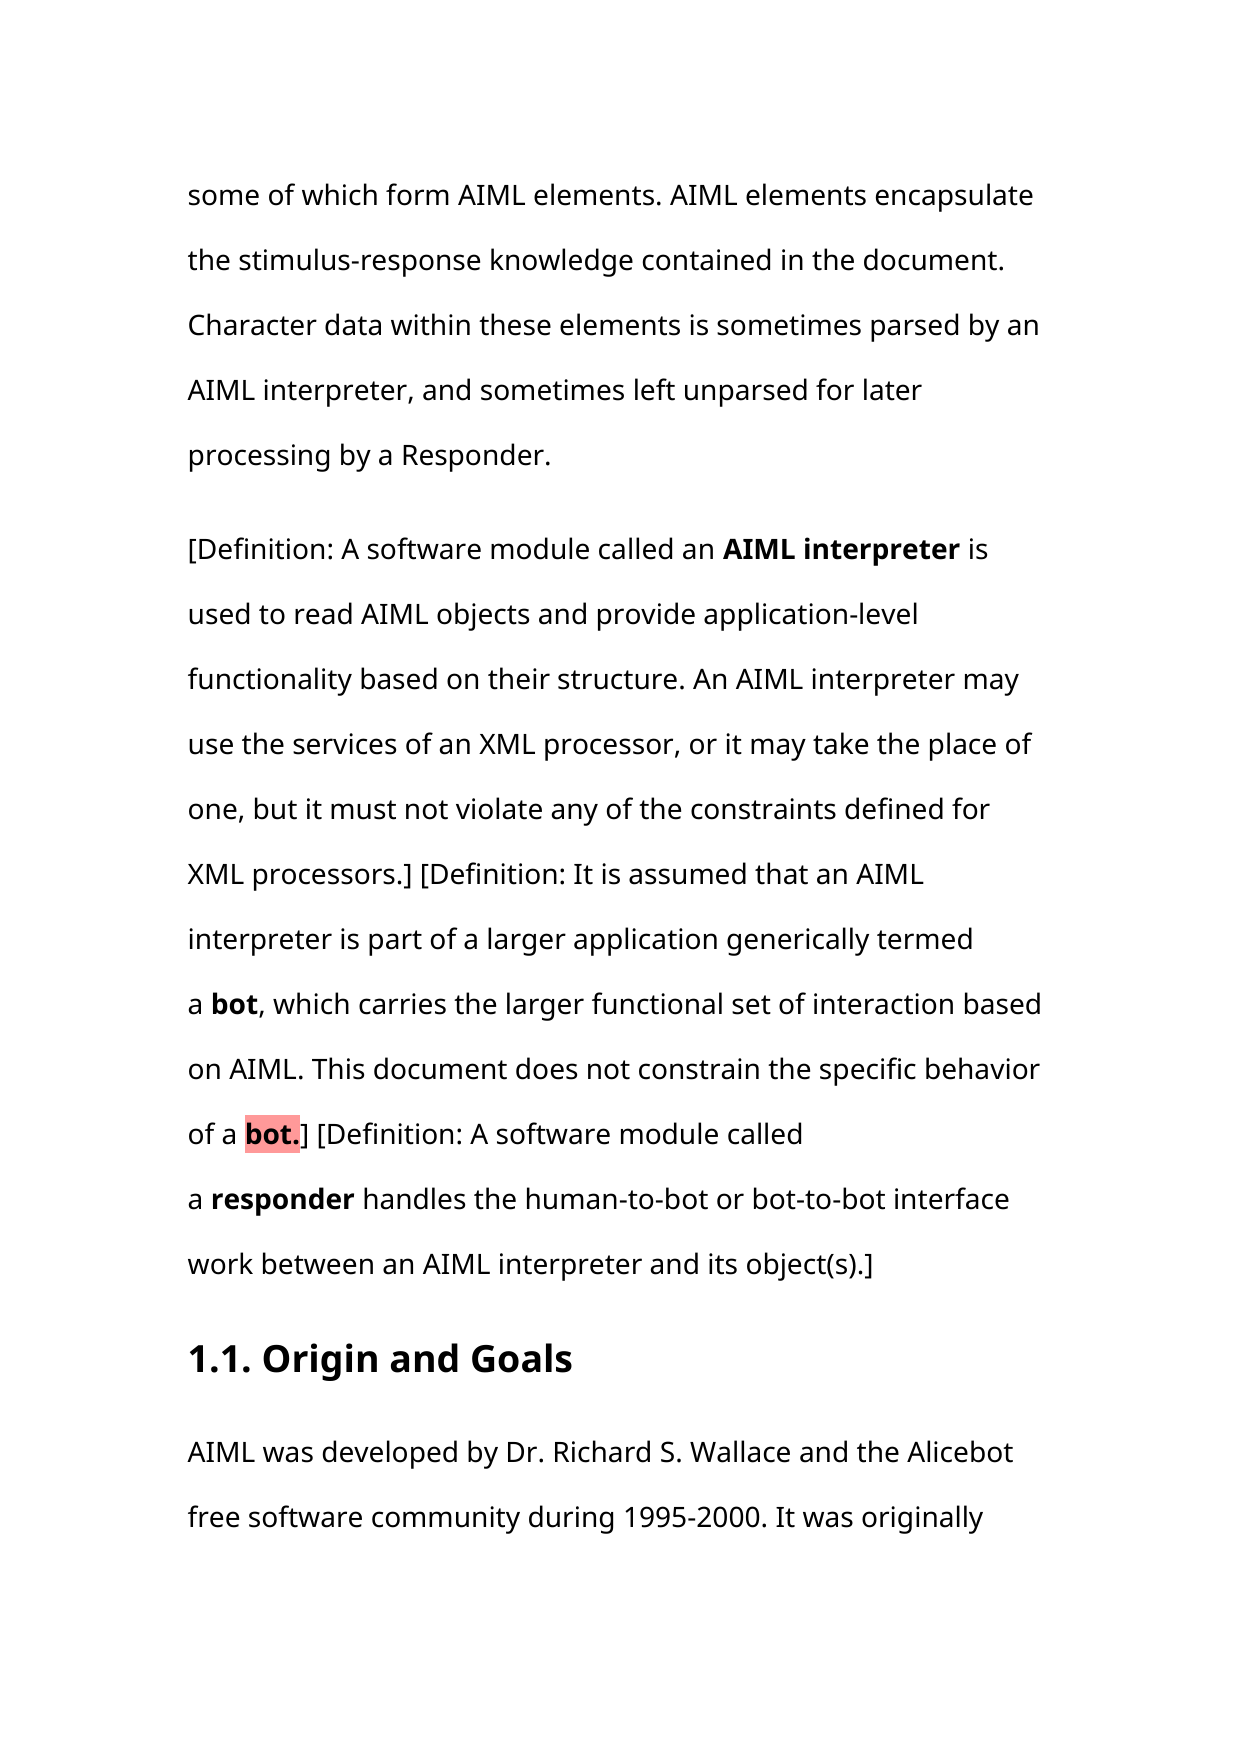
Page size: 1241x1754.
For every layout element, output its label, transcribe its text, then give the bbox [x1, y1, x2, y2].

text 1.1. Origin and Goals [187, 1325, 1053, 1390]
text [187, 162, 1053, 487]
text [187, 1419, 1053, 1549]
text [Definition: A software module called an AIML interpreter is used to read AIML objects and provide application-level functionality based on their structure. An AIML interpreter may use the services of an XML processor, or it may take the place of one, but it must not violate any of the constraints defined for XML processors.] [Definition: It is assumed that an AIML interpreter is part of a larger application generically termed a bot, which carries the larger functional set of interaction based on AIML. This document does not constrain the specific behavior of a bot.] [Definition: A software module called a responder handles the human-to-bot or bot-to-bot interface work between an AIML interpreter and its object(s).] [187, 516, 1053, 1296]
